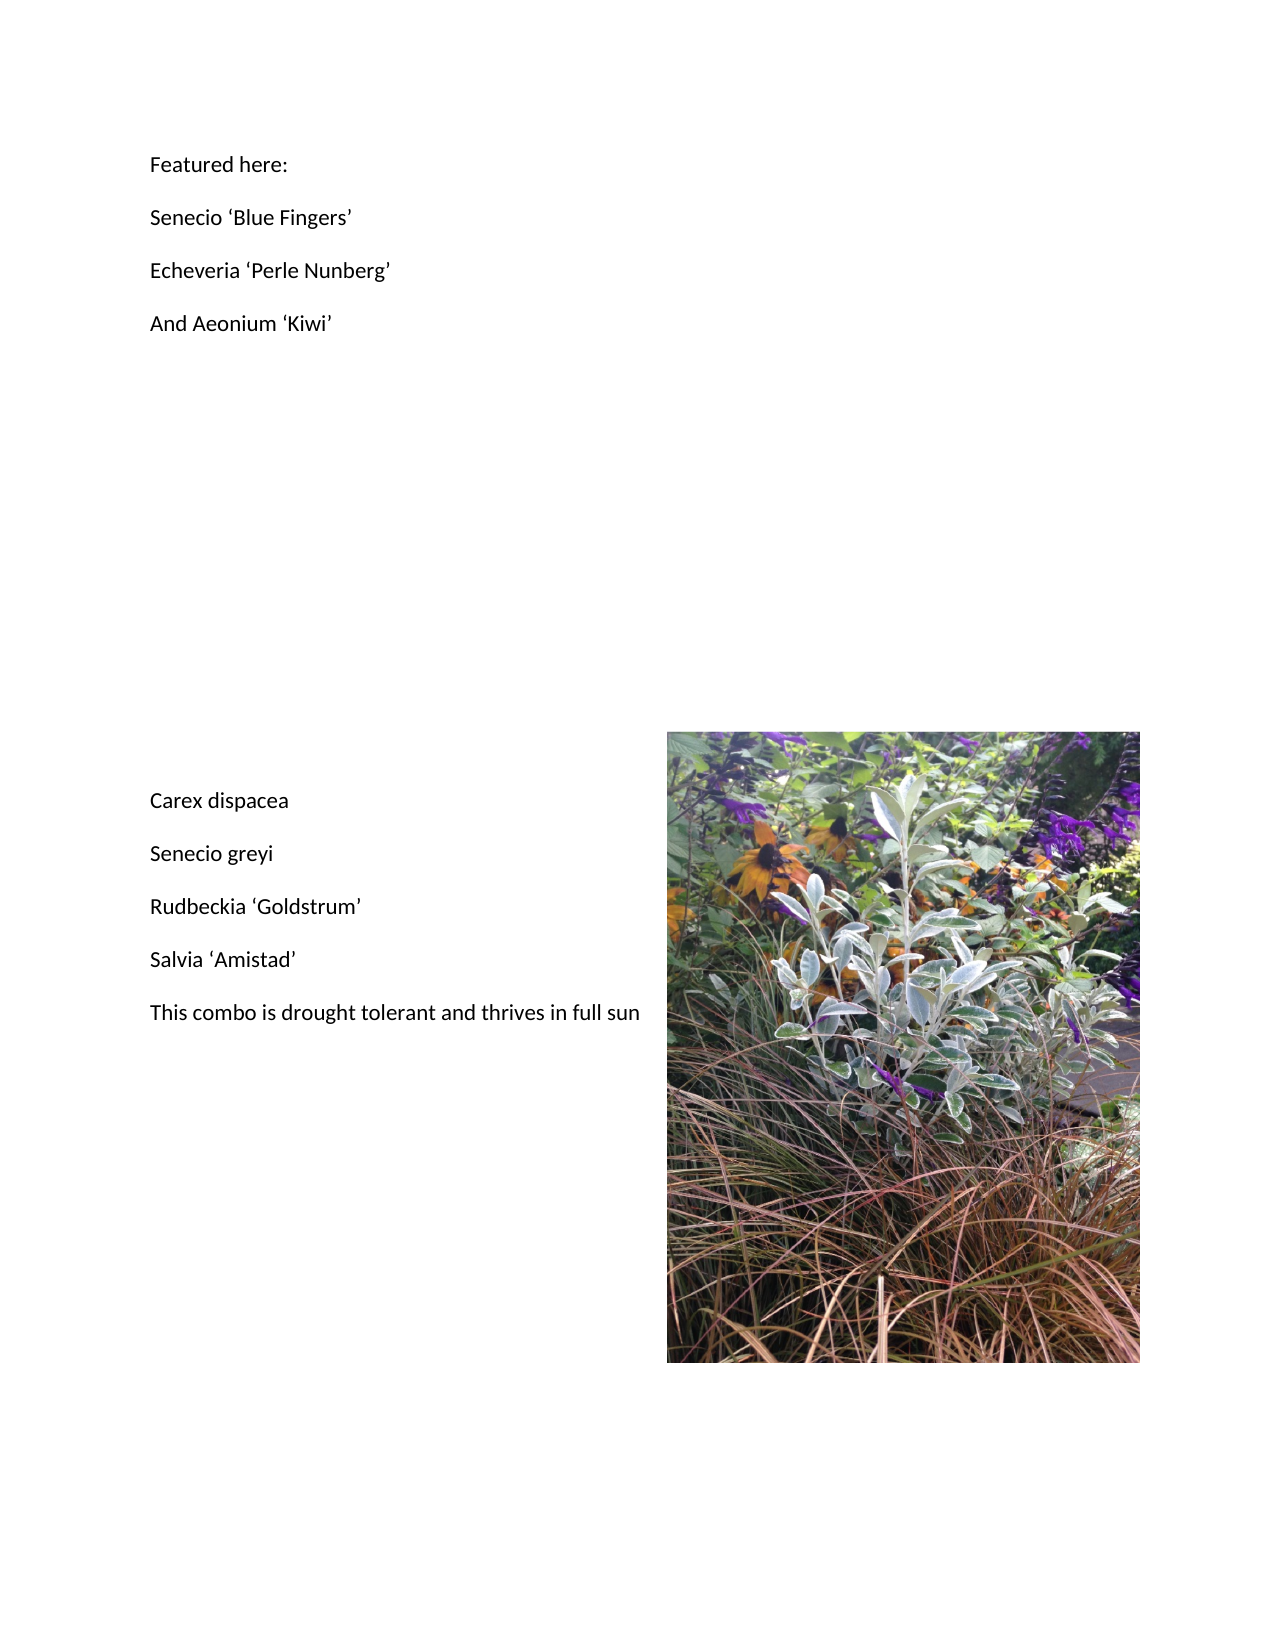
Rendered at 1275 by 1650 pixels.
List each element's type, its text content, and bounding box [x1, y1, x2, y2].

picture [667, 732, 1140, 1362]
text Senecio greyi [150, 839, 667, 867]
text Senecio ‘Blue Fingers’ [150, 203, 1125, 231]
text Echeveria ‘Perle Nunberg’ [150, 256, 1125, 284]
text Featured here: [150, 150, 1125, 178]
text Rudbeckia ‘Goldstrum’ [150, 892, 667, 920]
text Carex dispacea [150, 786, 667, 814]
text Salvia ‘Amistad’ [150, 945, 667, 973]
text And Aeonium ‘Kiwi’ [150, 309, 1125, 337]
text This combo is drought tolerant and thrives in full sun [150, 998, 667, 1026]
